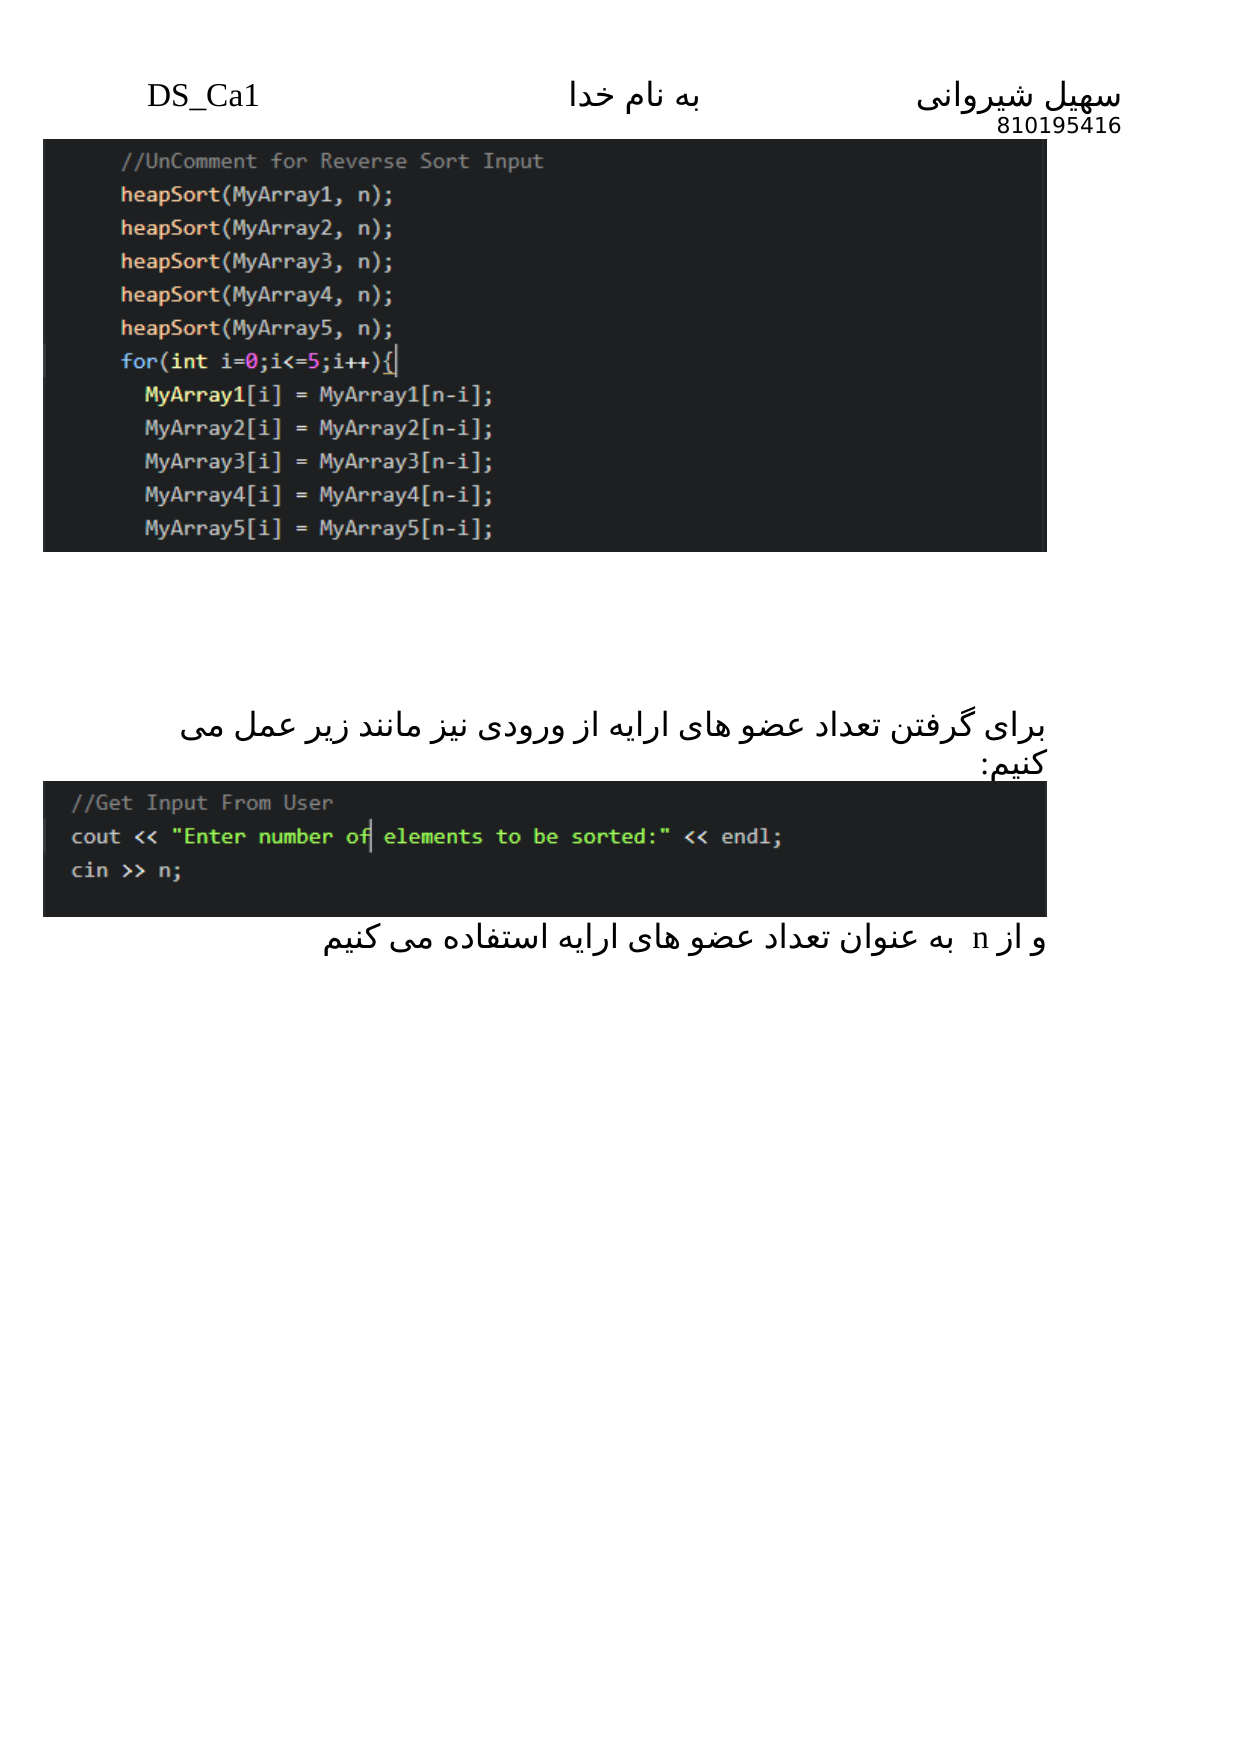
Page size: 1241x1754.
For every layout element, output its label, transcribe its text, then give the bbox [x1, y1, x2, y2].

text و از n به عنوان تعداد عضو های ارایه استفاده می کنیم [118, 917, 1047, 955]
text برای گرفتن تعداد عضو های ارایه از ورودی نیز مانند زیر عمل می کنیم: [118, 705, 1047, 781]
picture [43, 139, 1047, 552]
picture [43, 781, 1047, 917]
